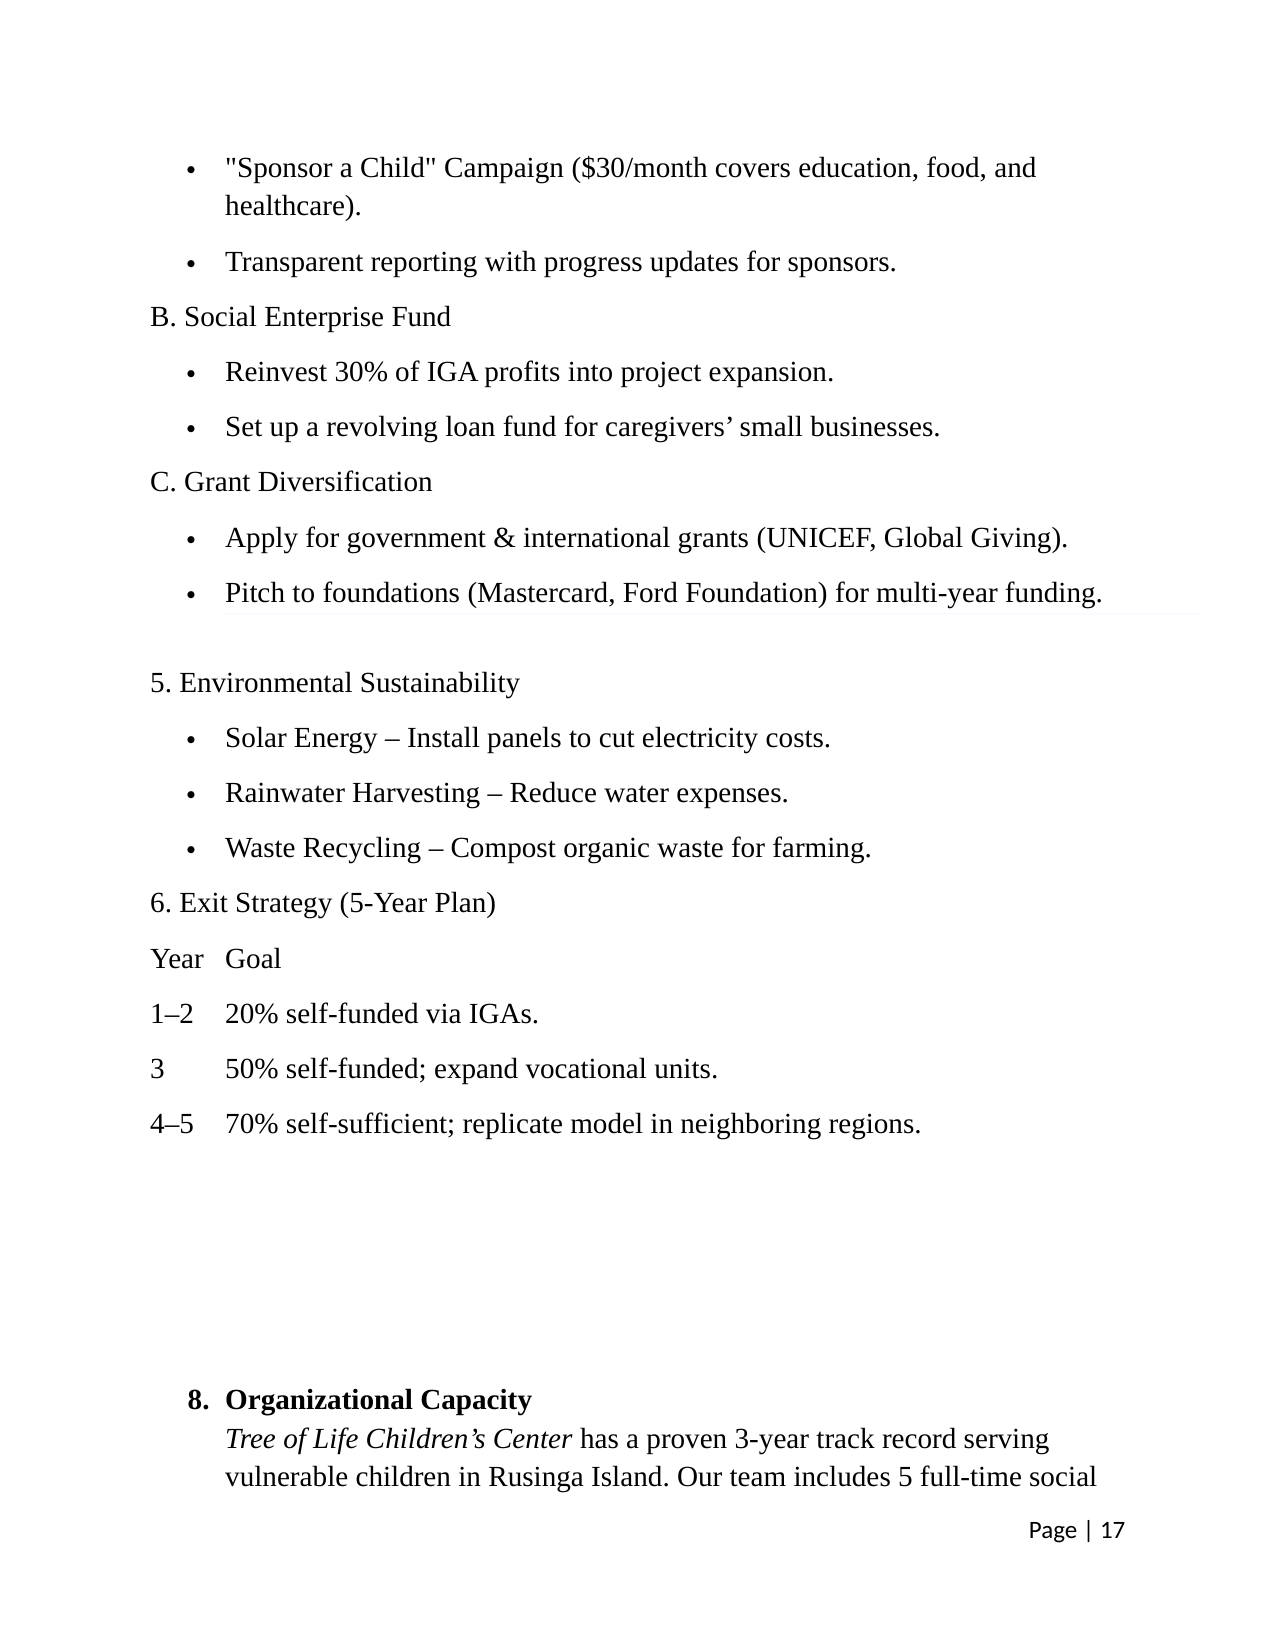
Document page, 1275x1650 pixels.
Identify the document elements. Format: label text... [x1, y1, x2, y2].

list Solar Energy – Install panels to cut electricity costs. [187, 720, 1125, 753]
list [187, 1382, 1125, 1493]
text B. Social Enterprise Fund [150, 299, 1125, 332]
list "Sponsor a Child" Campaign ($30/month covers education, food, and healthcare). [187, 150, 1125, 222]
list Reinvest 30% of IGA profits into project expansion. [187, 354, 1125, 388]
list Set up a revolving loan fund for caregivers’ small businesses. [187, 409, 1125, 443]
list Apply for government & international grants (UNICEF, Global Giving). [187, 520, 1125, 553]
text 1–2 20% self-funded via IGAs. [150, 996, 1125, 1029]
text 6. Exit Strategy (5-Year Plan) [150, 886, 1125, 919]
text 4–5 70% self-sufficient; replicate model in neighboring regions. [150, 1106, 1125, 1140]
text 5. Environmental Sustainability [150, 665, 1125, 698]
list Waste Recycling – Compost organic waste for farming. [187, 830, 1125, 864]
list Pitch to foundations (Mastercard, Ford Foundation) for multi-year funding. [187, 575, 1125, 643]
list Rainwater Harvesting – Reduce water expenses. [187, 775, 1125, 809]
text C. Grant Diversification [150, 464, 1125, 498]
list Transparent reporting with progress updates for sponsors. [187, 244, 1125, 277]
text Year Goal [150, 941, 1125, 974]
text 3 50% self-funded; expand vocational units. [150, 1051, 1125, 1085]
